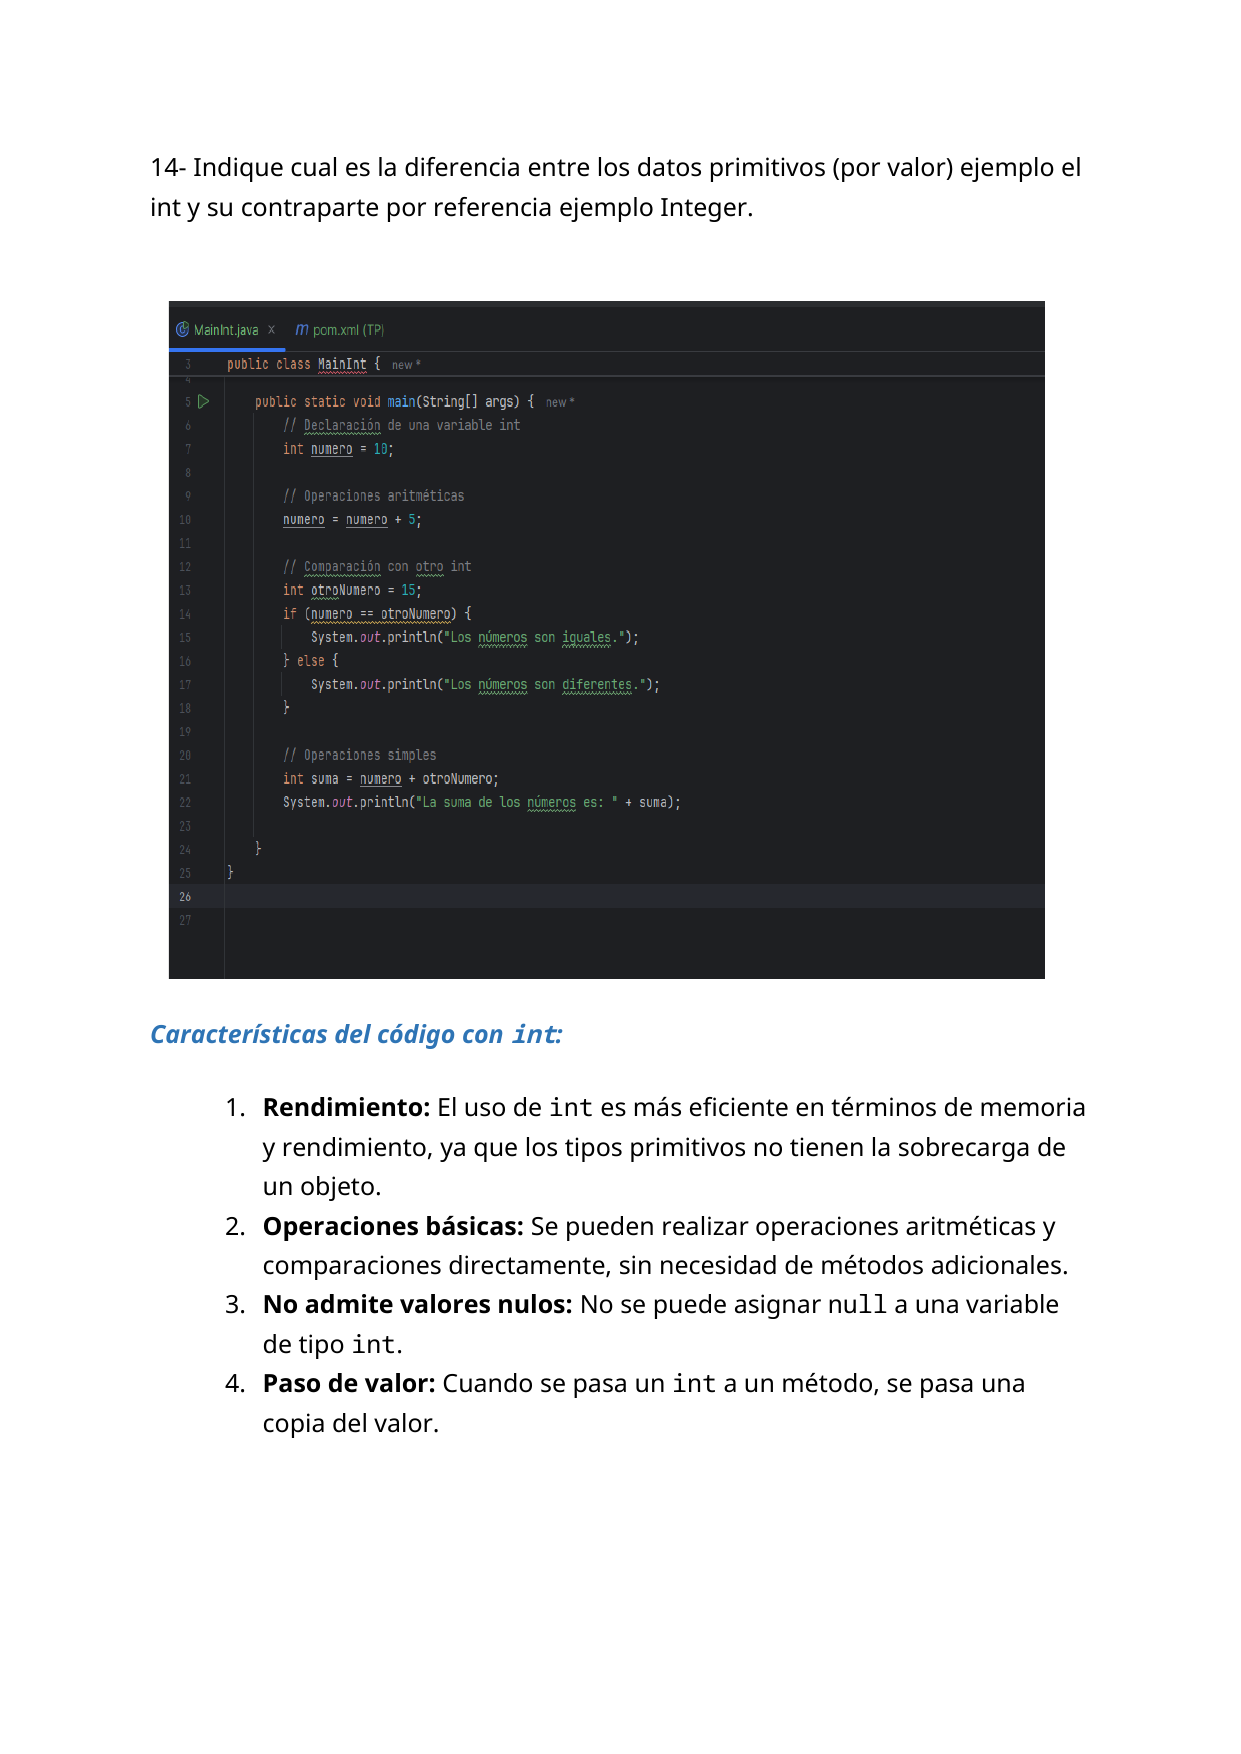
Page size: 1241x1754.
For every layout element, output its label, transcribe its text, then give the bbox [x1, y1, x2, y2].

list No admite valores nulos: No se puede asignar null a una variable de tipo int. [225, 1287, 1090, 1361]
list Operaciones básicas: Se pueden realizar operaciones aritméticas y comparaciones directamente, sin necesidad de métodos adicionales. [225, 1208, 1090, 1282]
list Paso de valor: Cuando se pasa un int a un método, se pasa una copia del valor. [225, 1366, 1090, 1439]
text 14- Indique cual es la diferencia entre los datos primitivos (por valor) ejemplo el int y su contraparte por referencia ejemplo Integer. [150, 150, 1090, 223]
list Rendimiento: El uso de int es más eficiente en términos de memoria y rendimiento, ya que los tipos primitivos no tienen la sobrecarga de un objeto. [225, 1090, 1090, 1203]
subtitle Características del código con int: [150, 1017, 1090, 1051]
